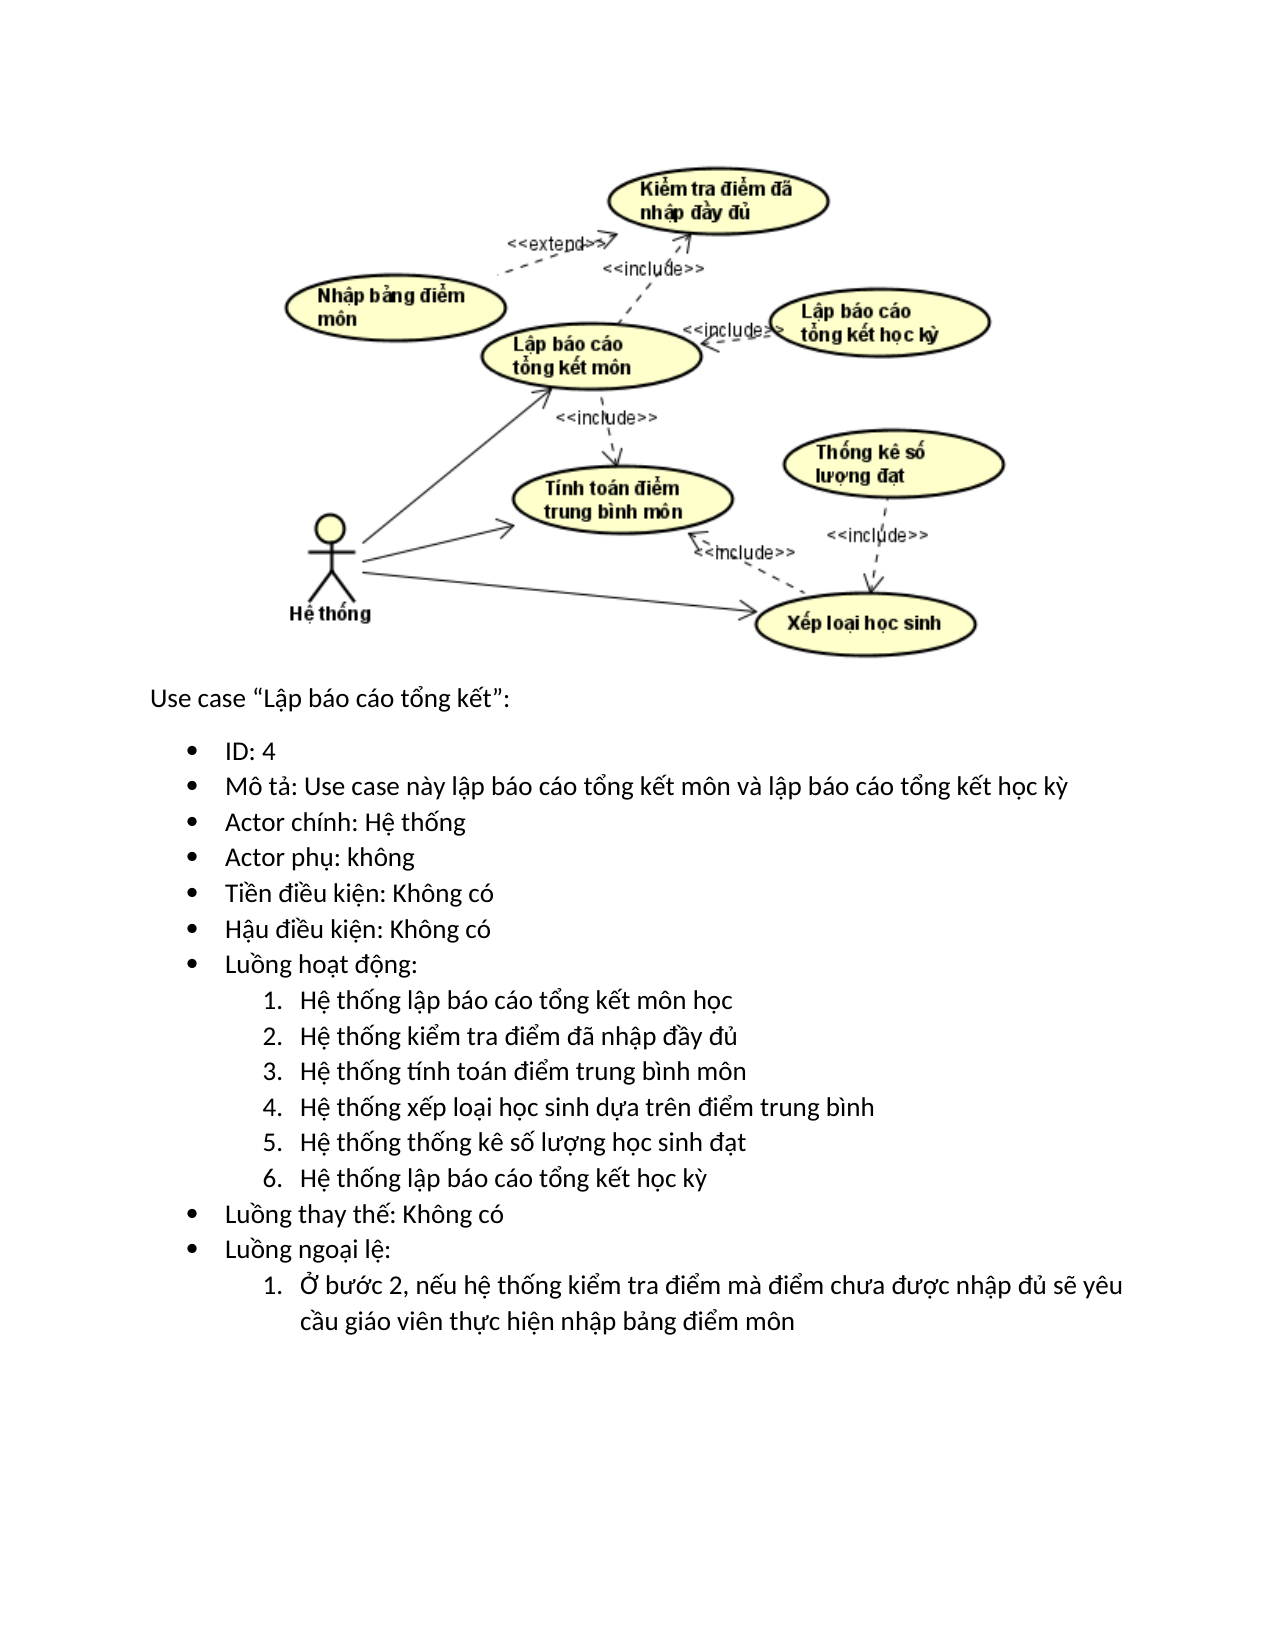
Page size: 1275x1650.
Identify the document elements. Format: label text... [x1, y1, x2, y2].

list Hệ thống lập báo cáo tổng kết học kỳ [262, 1161, 1125, 1194]
list Luồng hoạt động: [187, 947, 1125, 981]
list Luồng thay thế: Không có [187, 1197, 1125, 1230]
list Hậu điều kiện: Không có [187, 912, 1125, 945]
text Use case “Lập báo cáo tổng kết”: [150, 681, 1125, 714]
list Mô tả: Use case này lập báo cáo tổng kết môn và lập báo cáo tổng kết học kỳ [187, 769, 1125, 802]
list Hệ thống kiểm tra điểm đã nhập đầy đủ [262, 1019, 1125, 1052]
list Hệ thống lập báo cáo tổng kết môn học [262, 983, 1125, 1016]
list Hệ thống xếp loại học sinh dựa trên điểm trung bình [262, 1090, 1125, 1123]
list Hệ thống tính toán điểm trung bình môn [262, 1054, 1125, 1087]
list Hệ thống thống kê số lượng học sinh đạt [262, 1126, 1125, 1159]
list Luồng ngoại lệ: [187, 1232, 1125, 1266]
picture [264, 150, 1011, 663]
list ID: 4 [187, 734, 1125, 767]
list Tiền điều kiện: Không có [187, 876, 1125, 909]
list Ở bước 2, nếu hệ thống kiểm tra điểm mà điểm chưa được nhập đủ sẽ yêu cầu giáo viên thực hiện nhập bảng điểm môn [262, 1268, 1125, 1337]
list Actor phụ: không [187, 841, 1125, 874]
list Actor chính: Hệ thống [187, 805, 1125, 838]
